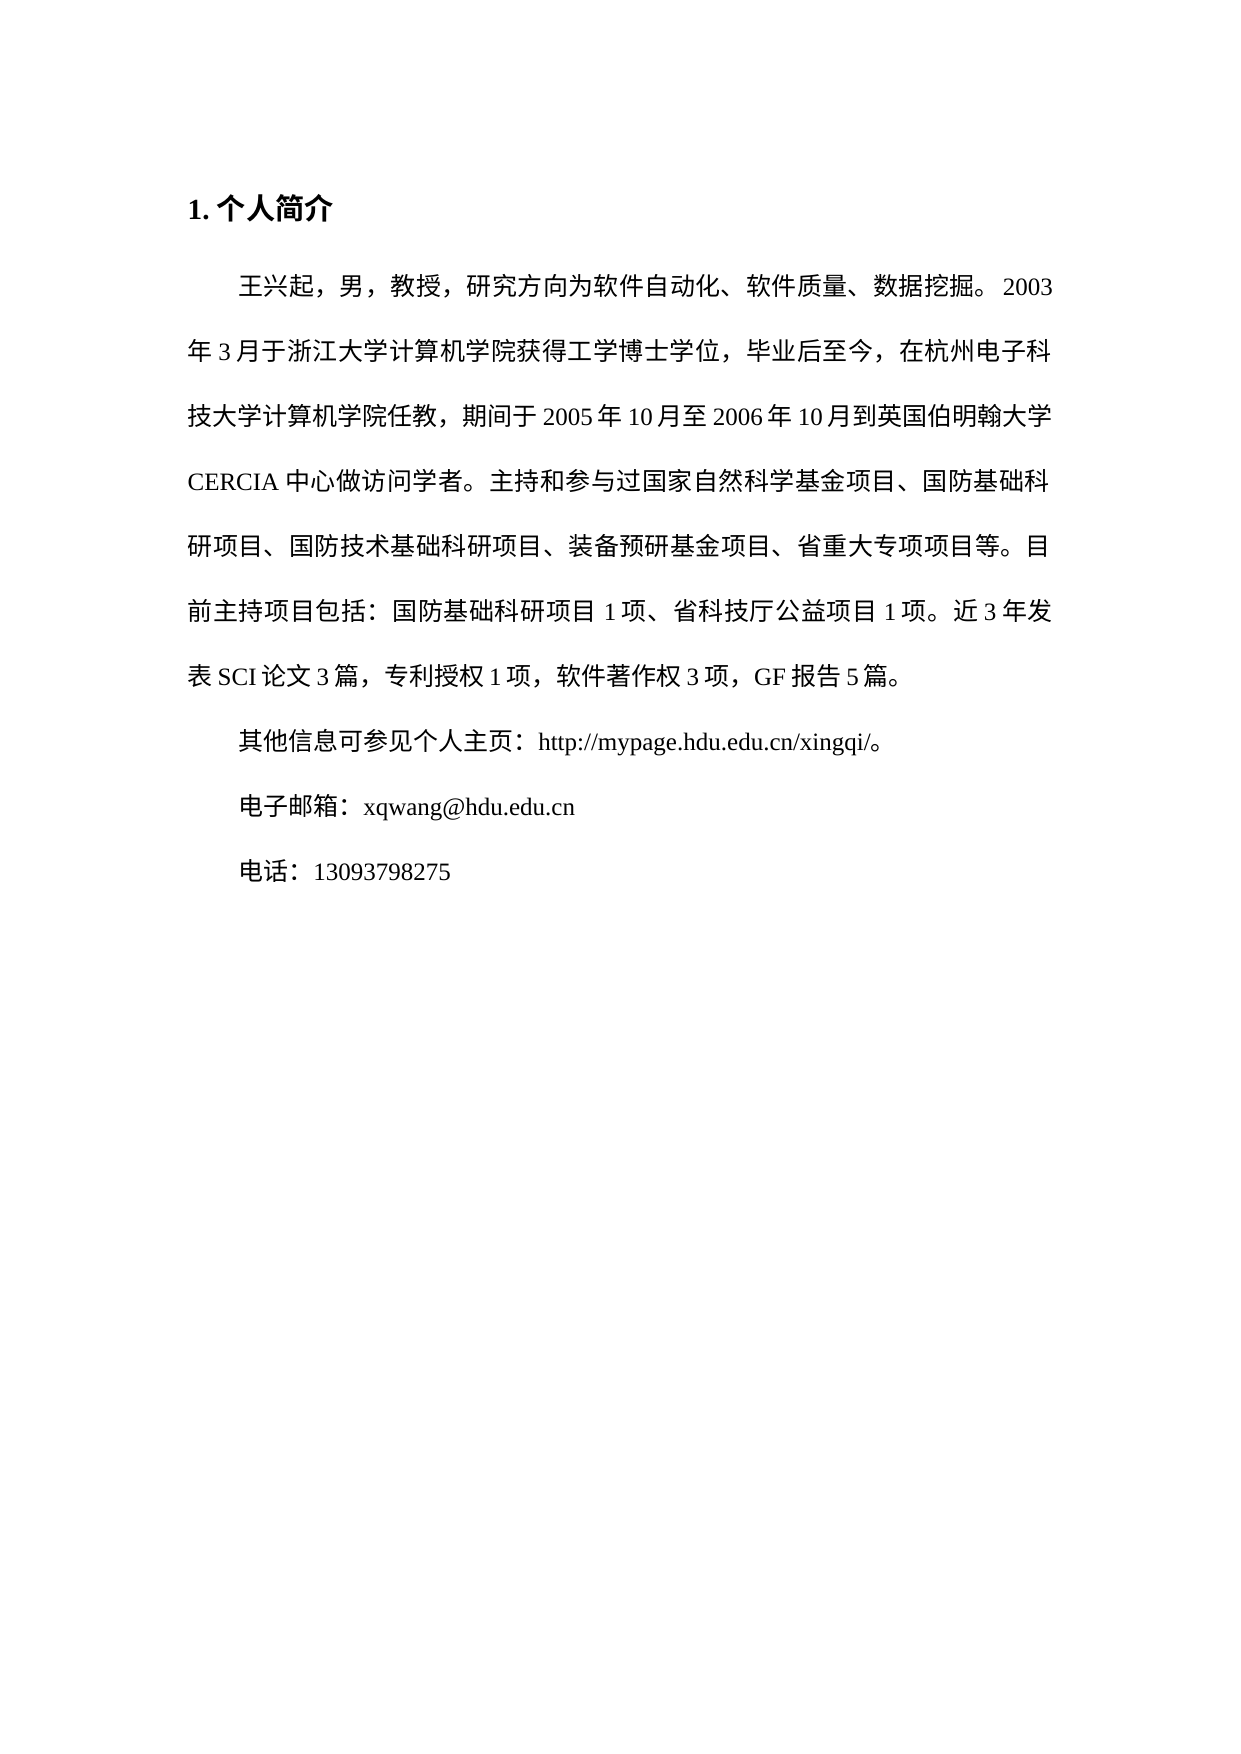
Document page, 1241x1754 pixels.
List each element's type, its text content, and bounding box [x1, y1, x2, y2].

text 电话：13093798275 [187, 837, 1053, 902]
text 电子邮箱：xqwang@hdu.edu.cn [187, 772, 1053, 837]
text 1. 个人简介 [187, 174, 1053, 239]
text 王兴起，男，教授，研究方向为软件自动化、软件质量、数据挖掘。2003年3月于浙江大学计算机学院获得工学博士学位，毕业后至今，在杭州电子科技大学计算机学院任教，期间于2005年10月至2006年10月到英国伯明翰大学CERCIA中心做访问学者。主持和参与过国家自然科学基金项目、国防基础科研项目、国防技术基础科研项目、装备预研基金项目、省重大专项项目等。目前主持项目包括：国防基础科研项目1项、省科技厅公益项目1项。近3年发表SCI论文3篇，专利授权1项，软件著作权3项，GF报告5篇。 [187, 252, 1053, 707]
text 其他信息可参见个人主页：http://mypage.hdu.edu.cn/xingqi/。 [187, 707, 1053, 772]
